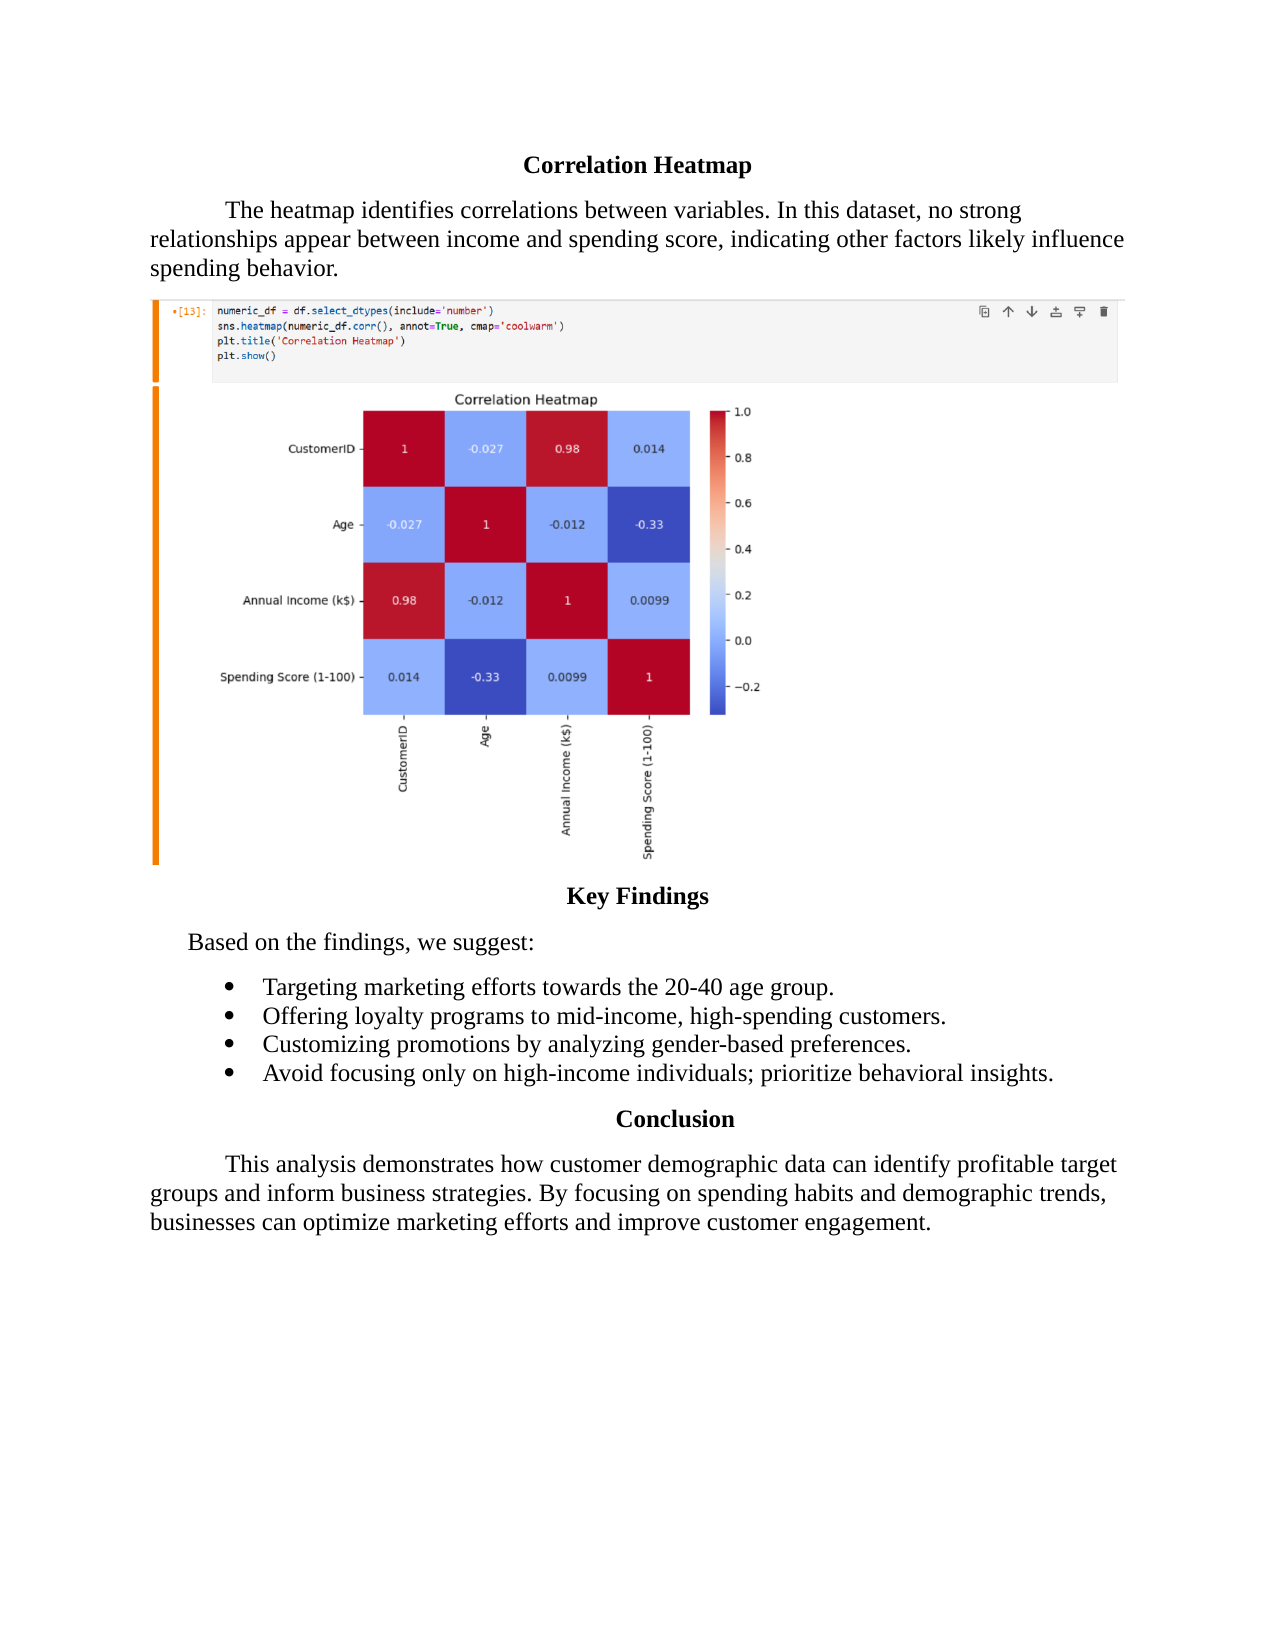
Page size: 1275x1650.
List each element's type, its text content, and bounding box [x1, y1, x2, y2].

text Correlation Heatmap [150, 150, 1125, 179]
picture [150, 298, 1125, 865]
text Conclusion [225, 1104, 1125, 1132]
text Based on the findings, we suggest: [150, 927, 1125, 955]
list Customizing promotions by analyzing gender-based preferences. [225, 1029, 1125, 1058]
text The heatmap identifies correlations between variables. In this dataset, no strong relationships appear between income and spending score, indicating other factors likely influence spending behavior. [150, 195, 1125, 282]
list Targeting marketing efforts towards the 20-40 age group. [225, 972, 1125, 1001]
text Key Findings [150, 881, 1125, 910]
list Avoid focusing only on high-income individuals; prioritize behavioral insights. [225, 1058, 1125, 1087]
list Offering loyalty programs to mid-income, high-spending customers. [225, 1001, 1125, 1029]
text This analysis demonstrates how customer demographic data can identify profitable target groups and inform business strategies. By focusing on spending habits and demographic trends, businesses can optimize marketing efforts and improve customer engagement. [150, 1149, 1125, 1235]
